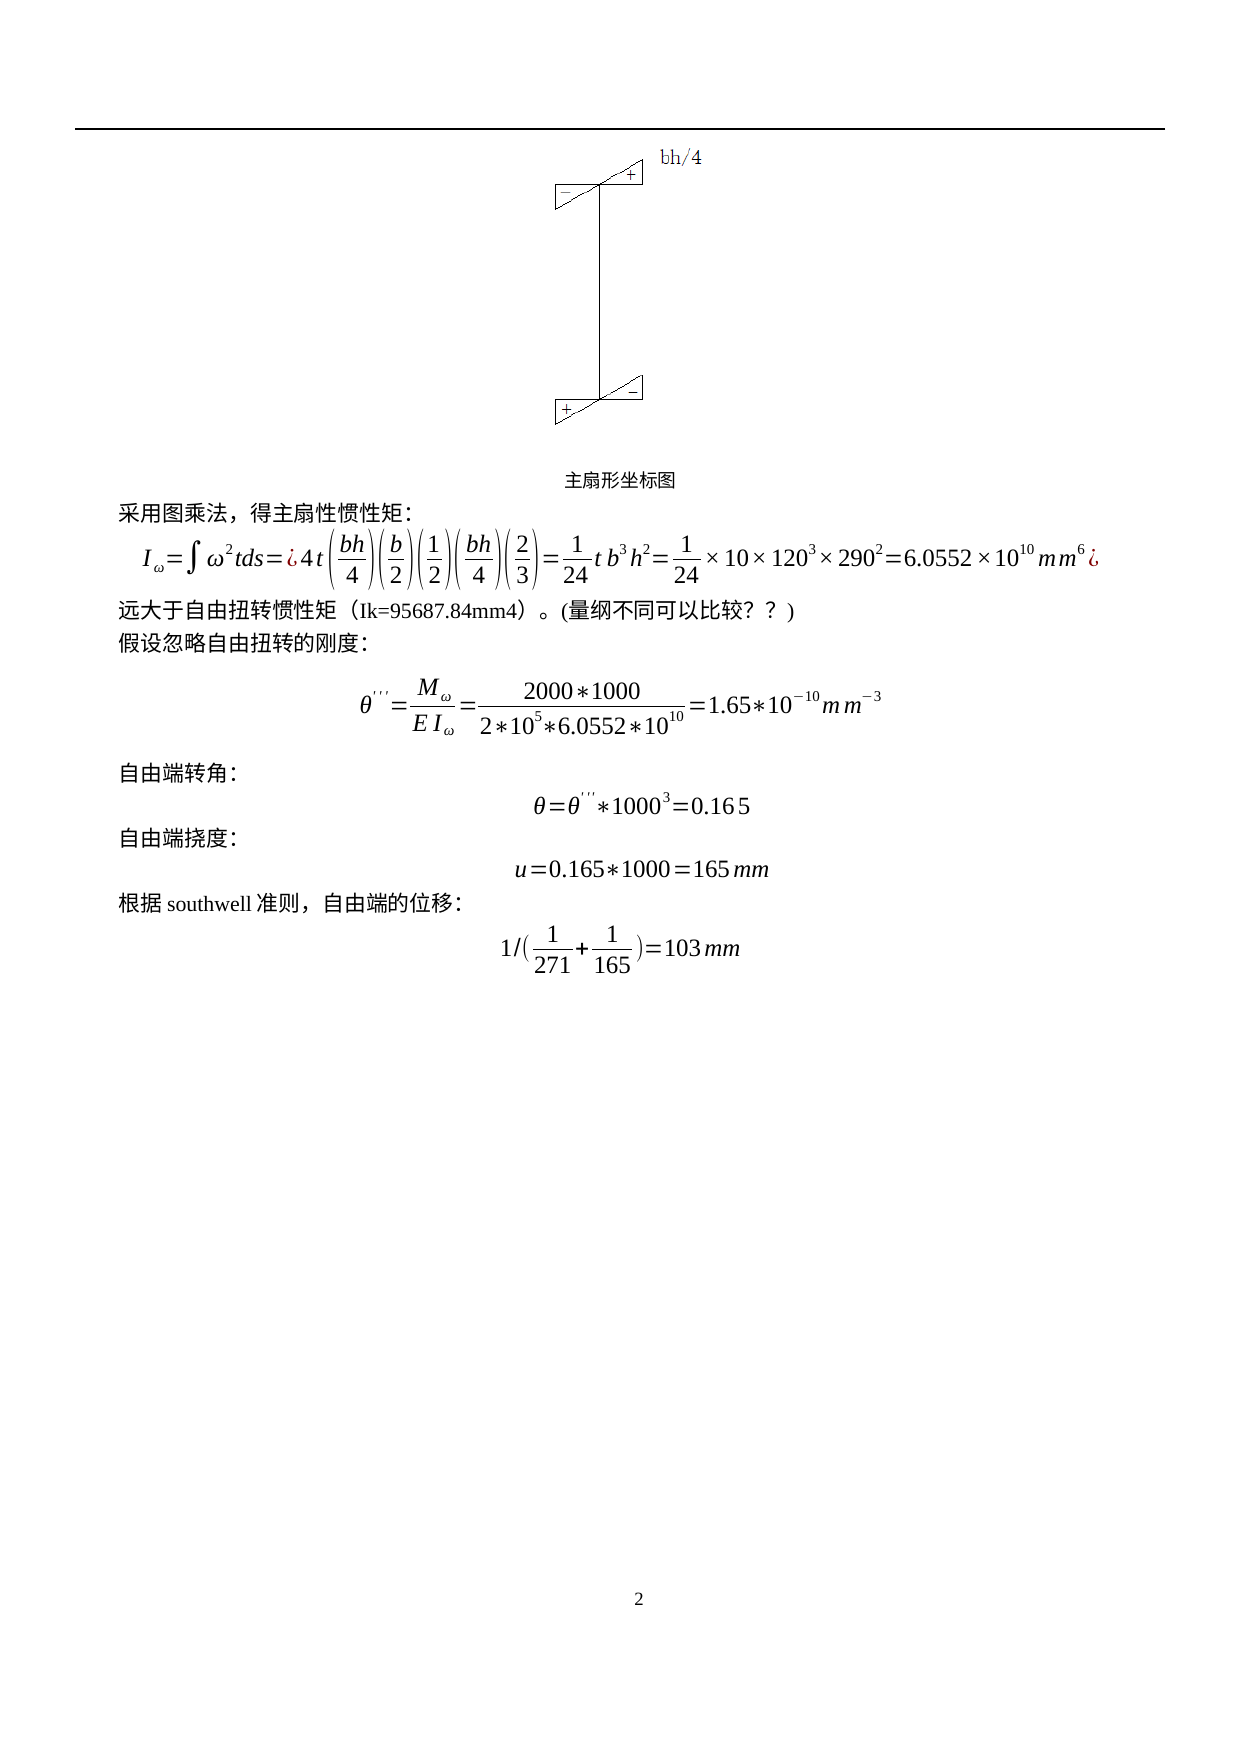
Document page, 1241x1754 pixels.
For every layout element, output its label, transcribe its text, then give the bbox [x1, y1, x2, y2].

text 自由端转角： [75, 755, 1165, 788]
text 远大于自由扭转惯性矩（Ik=95687.84mm4）。(量纲不同可以比较？？) [75, 593, 1165, 625]
picture [532, 137, 708, 431]
text 自由端挠度： [75, 820, 1165, 853]
text 采用图乘法，得主扇性惯性矩： [75, 495, 1165, 528]
text 主扇形坐标图 [75, 463, 1165, 495]
text 假设忽略自由扭转的刚度： [75, 625, 1165, 658]
text 根据southwell准则，自由端的位移： [75, 885, 1165, 918]
